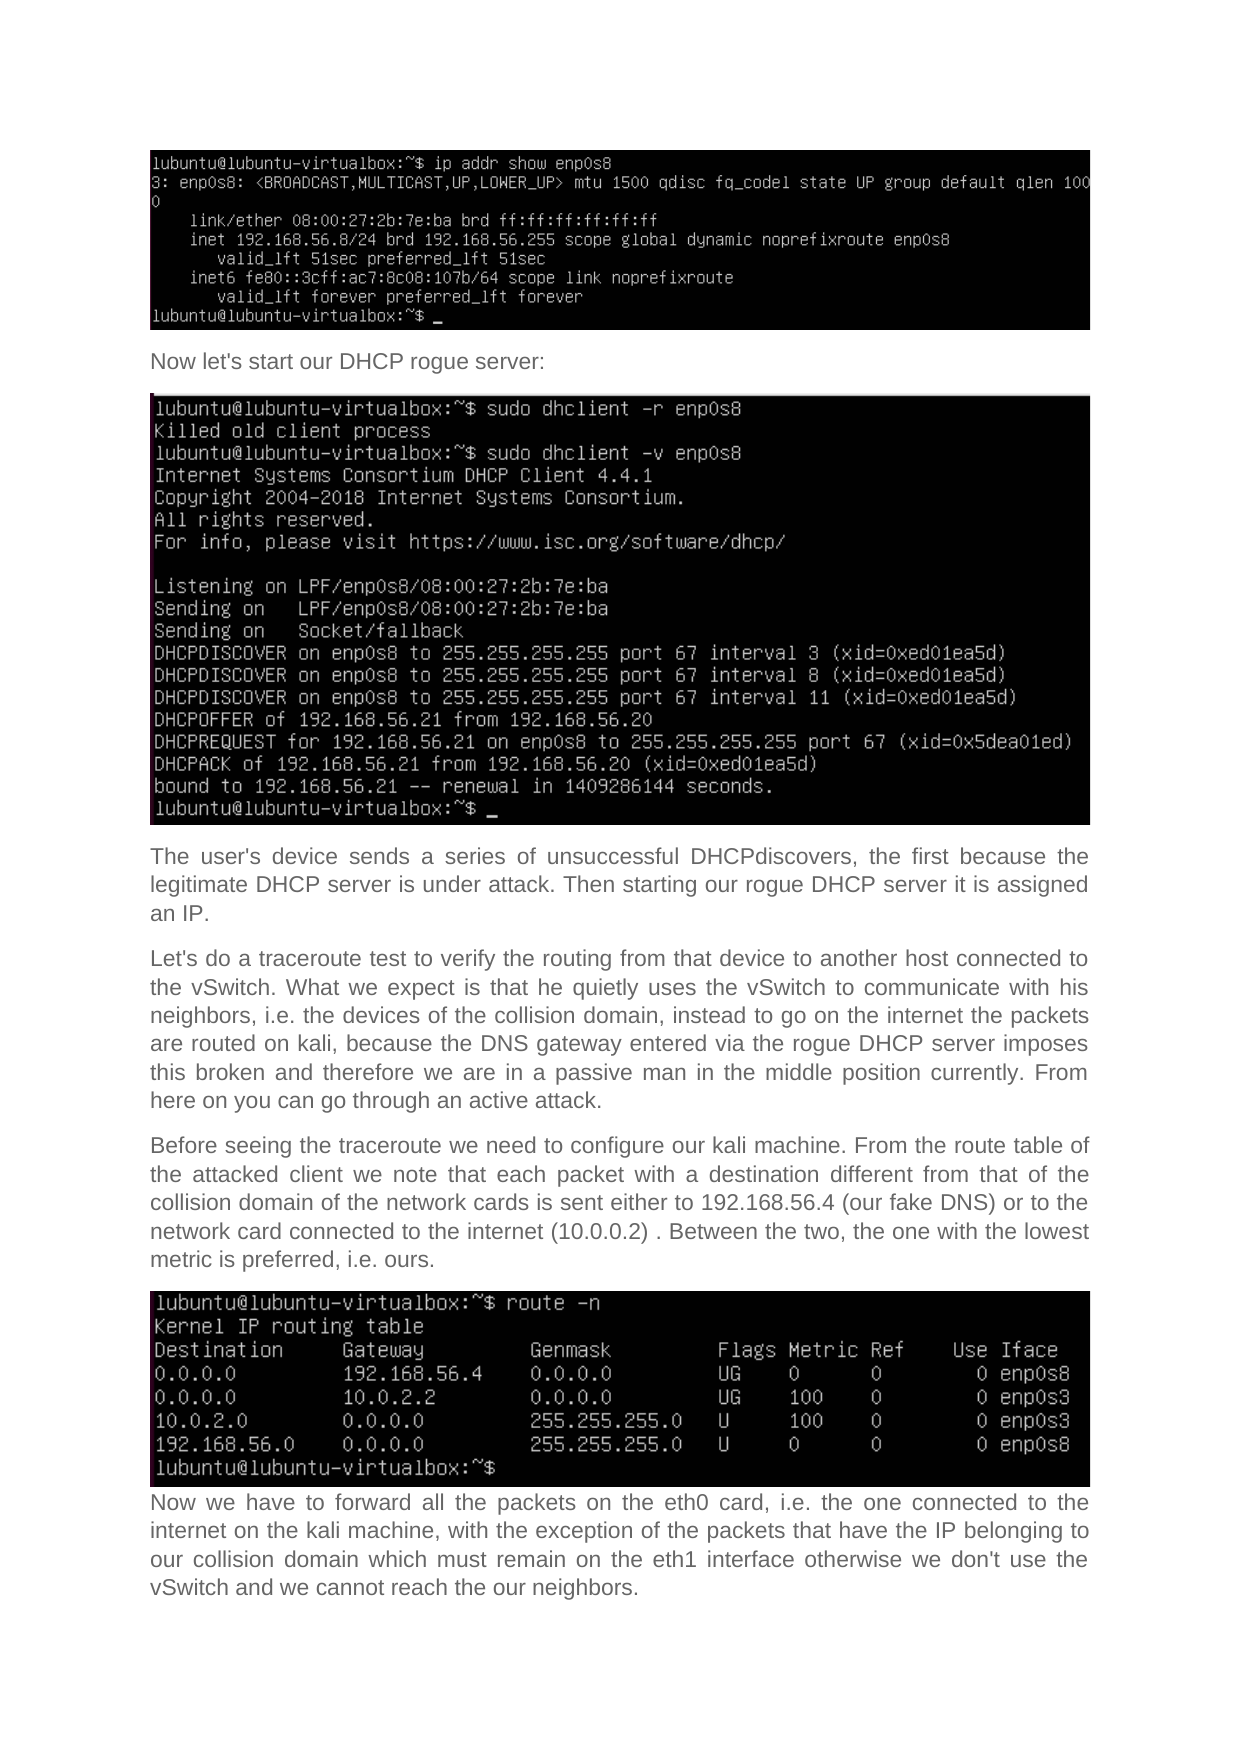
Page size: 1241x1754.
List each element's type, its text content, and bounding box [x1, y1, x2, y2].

text Now we have to forward all the packets on the eth0 card, i.e. the one connected to the internet on the kali machine, with the exception of the packets that have the IP belonging to our collision domain which must remain on the eth1 interface otherwise we don't use the vSwitch and we cannot reach the our neighbors. [150, 1487, 1090, 1601]
picture [150, 393, 1091, 825]
picture [150, 150, 1091, 330]
text The user's device sends a series of unsuccessful DHCPdiscovers, the first because the legitimate DHCP server is under attack. Then starting our rogue DHCP server it is assigned an IP. [150, 843, 1090, 926]
text Before seeing the traceroute we need to configure our kali machine. From the route table of the attacked client we note that each packet with a destination different from that of the collision domain of the network cards is sent either to 192.168.56.4 (our fake DNS) or to the network card connected to the internet (10.0.0.2) . Between the two, the one with the lowest metric is preferred, i.e. ours. [150, 1132, 1090, 1272]
text Now let's start our DHCP rogue server: [150, 348, 1090, 374]
picture [150, 1291, 1091, 1487]
text Let's do a traceroute test to verify the routing from that device to another host connected to the vSwitch. What we expect is that he quietly uses the vSwitch to communicate with his neighbors, i.e. the devices of the collision domain, instead to go on the internet the packets are routed on kali, because the DNS gateway entered via the rogue DHCP server imposes this broken and therefore we are in a passive man in the middle position currently. From here on you can go through an active attack. [150, 945, 1090, 1113]
